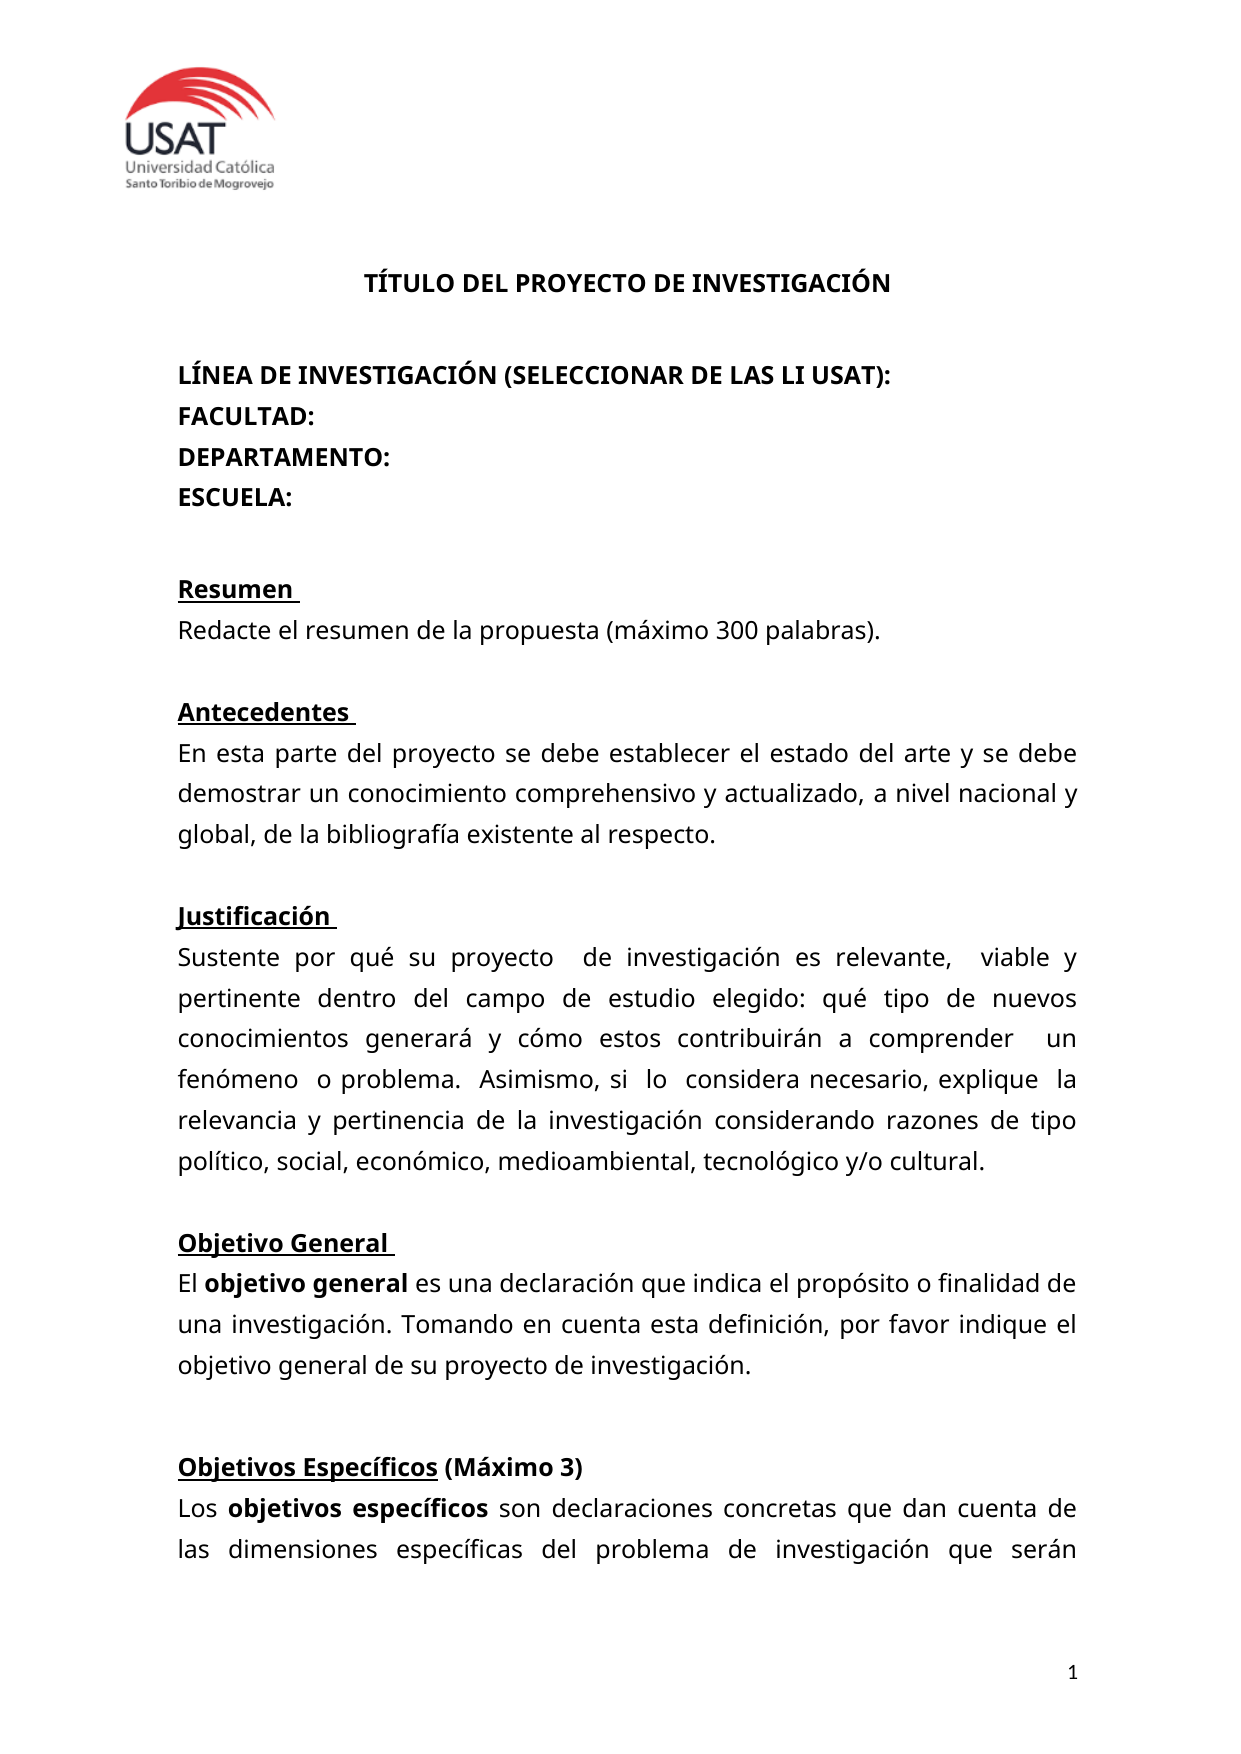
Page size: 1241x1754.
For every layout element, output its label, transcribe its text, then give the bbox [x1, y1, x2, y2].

text Objetivo General [177, 1225, 1078, 1259]
text En esta parte del proyecto se debe establecer el estado del arte y se debe demostrar un conocimiento comprehensivo y actualizado, a nivel nacional y global, de la bibliografía existente al respecto. [177, 735, 1078, 851]
text Justificación [177, 898, 1078, 933]
text Resumen [177, 572, 1078, 606]
text Redacte el resumen de la propuesta (máximo 300 palabras). [177, 613, 1078, 647]
text FACULTAD: [177, 398, 1078, 432]
text Antecedentes [177, 694, 1078, 728]
text LÍNEA DE INVESTIGACIÓN (SELECCIONAR DE LAS LI USAT): [177, 357, 1078, 392]
text Sustente por qué su proyecto de investigación es relevante, viable y pertinente dentro del campo de estudio elegido: qué tipo de nuevos conocimientos generará y cómo estos contribuirán a comprender un fenómeno o problema. Asimismo, si lo considera necesario, explique la relevancia y pertinencia de la investigación considerando razones de tipo político, social, económico, medioambiental, tecnológico y/o cultural. [177, 939, 1078, 1178]
text TÍTULO DEL PROYECTO DE INVESTIGACIÓN [177, 266, 1078, 300]
text El objetivo general es una declaración que indica el propósito o finalidad de una investigación. Tomando en cuenta esta definición, por favor indique el objetivo general de su proyecto de investigación. [177, 1266, 1078, 1382]
text DEPARTAMENTO: [177, 439, 1078, 473]
text ESCUELA: [177, 480, 1078, 514]
picture [117, 31, 285, 207]
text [177, 1491, 1078, 1566]
text Objetivos Específicos (Máximo 3) [177, 1450, 1078, 1484]
